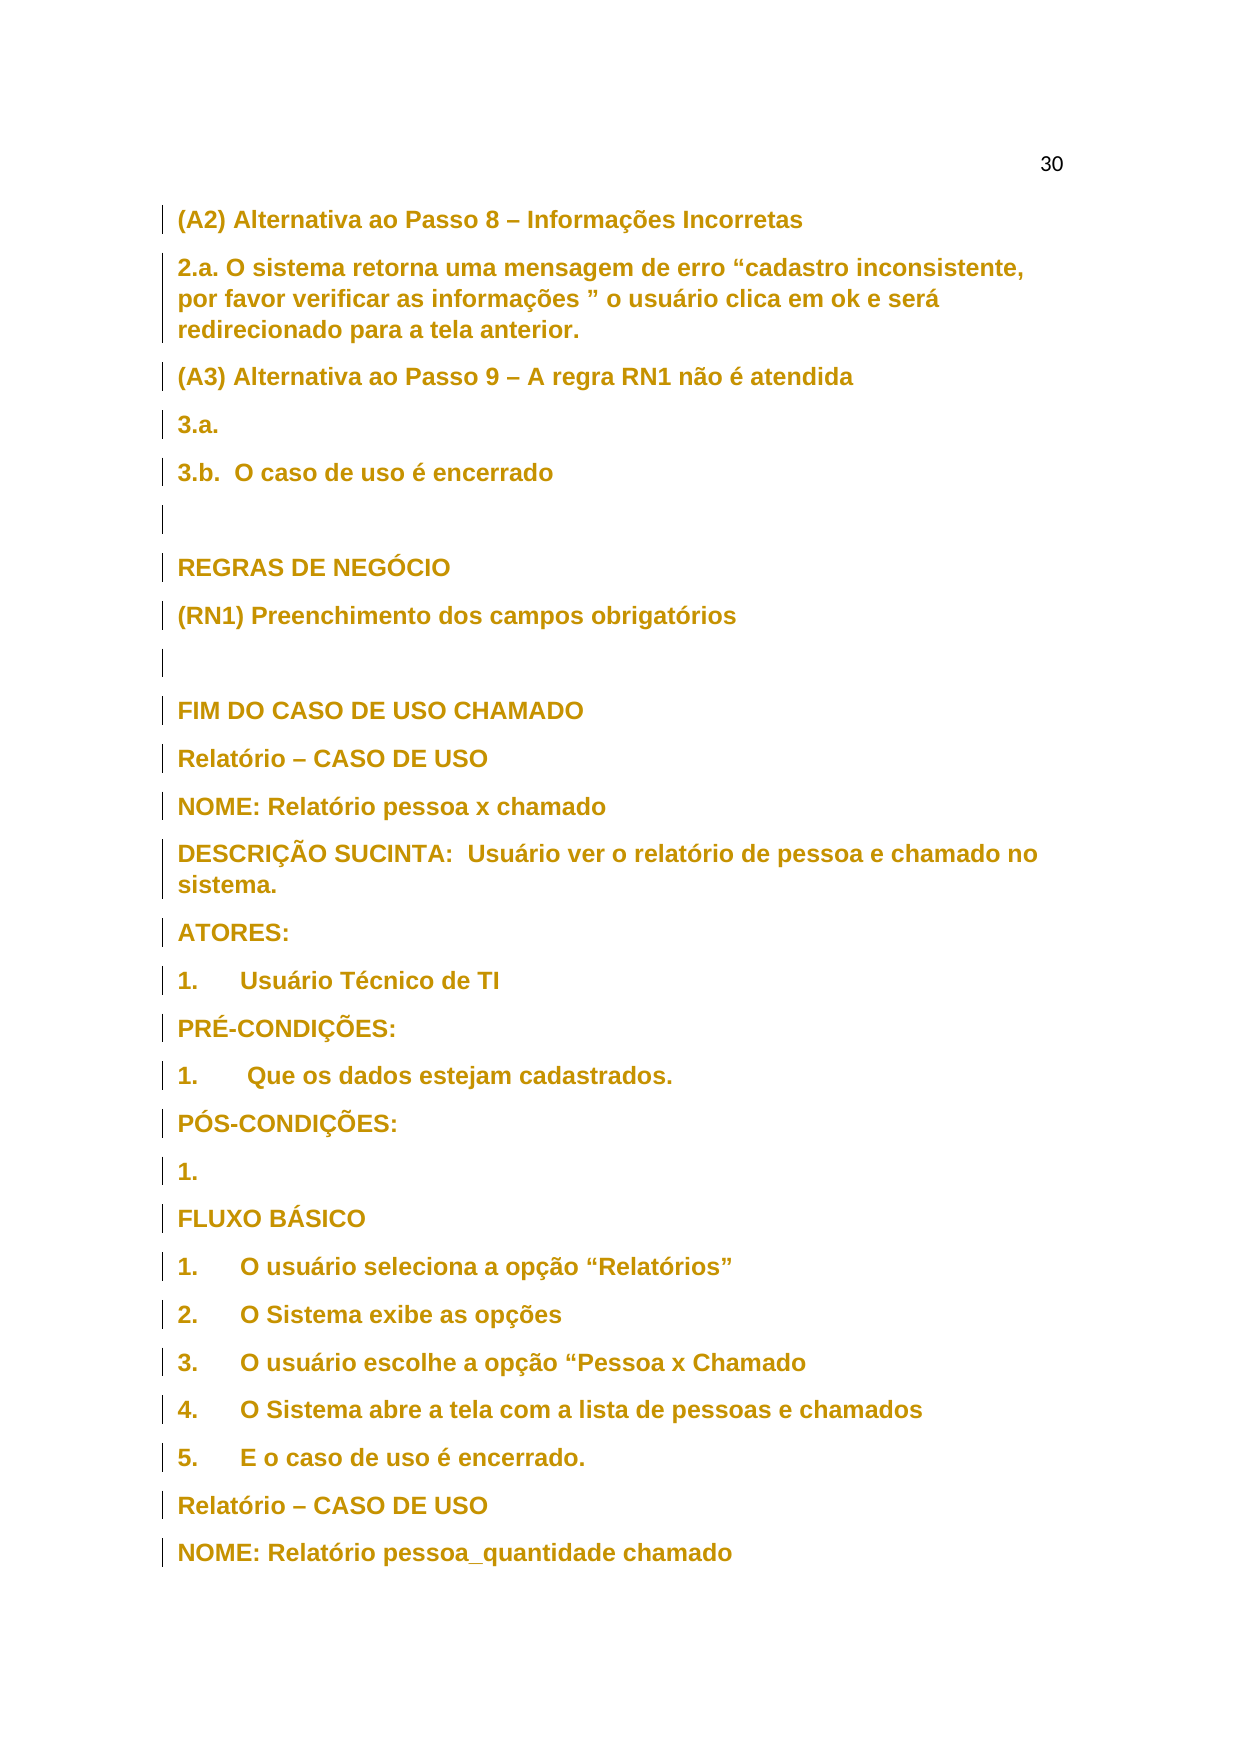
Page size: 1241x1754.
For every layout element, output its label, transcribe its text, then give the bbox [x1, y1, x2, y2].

text FLUXO BÁSICO [177, 1204, 1063, 1233]
text DESCRIÇÃO SUCINTA: Usuário ver o relatório de pessoa e chamado no sistema. [177, 839, 1063, 899]
text PÓS-CONDIÇÕES: [177, 1109, 1063, 1138]
text 1. [177, 1157, 1063, 1185]
text 2.a. O sistema retorna uma mensagem de erro “cadastro inconsistente, por favor verificar as informações ” o usuário clica em ok e será redirecionado para a tela anterior. [177, 252, 1063, 343]
text 4. O Sistema abre a tela com a lista de pessoas e chamados [177, 1395, 1063, 1424]
text NOME: Relatório pessoa_quantidade chamado [177, 1538, 1063, 1567]
text 1. O usuário seleciona a opção “Relatórios” [177, 1252, 1063, 1281]
text (A2) Alternativa ao Passo 8 – Informações Incorretas [177, 205, 1063, 233]
text 1. Que os dados estejam cadastrados. [177, 1061, 1063, 1090]
text 2. O Sistema exibe as opções [177, 1300, 1063, 1328]
text Relatório – CASO DE USO [177, 1491, 1063, 1519]
text ATORES: [177, 918, 1063, 947]
text PRÉ-CONDIÇÕES: [177, 1013, 1063, 1042]
text 3.b. O caso de uso é encerrado [177, 458, 1063, 486]
text Relatório – CASO DE USO [177, 744, 1063, 773]
text 1. Usuário Técnico de TI [177, 966, 1063, 994]
text 5. E o caso de uso é encerrado. [177, 1443, 1063, 1472]
text NOME: Relatório pessoa x chamado [177, 792, 1063, 820]
text (RN1) Preenchimento dos campos obrigatórios [177, 601, 1063, 629]
text REGRAS DE NEGÓCIO [177, 553, 1063, 582]
text (A3) Alternativa ao Passo 9 – A regra RN1 não é atendida [177, 362, 1063, 391]
text 3. O usuário escolhe a opção “Pessoa x Chamado [177, 1347, 1063, 1376]
text FIM DO CASO DE USO CHAMADO [177, 696, 1063, 725]
text 3.a. [177, 410, 1063, 439]
